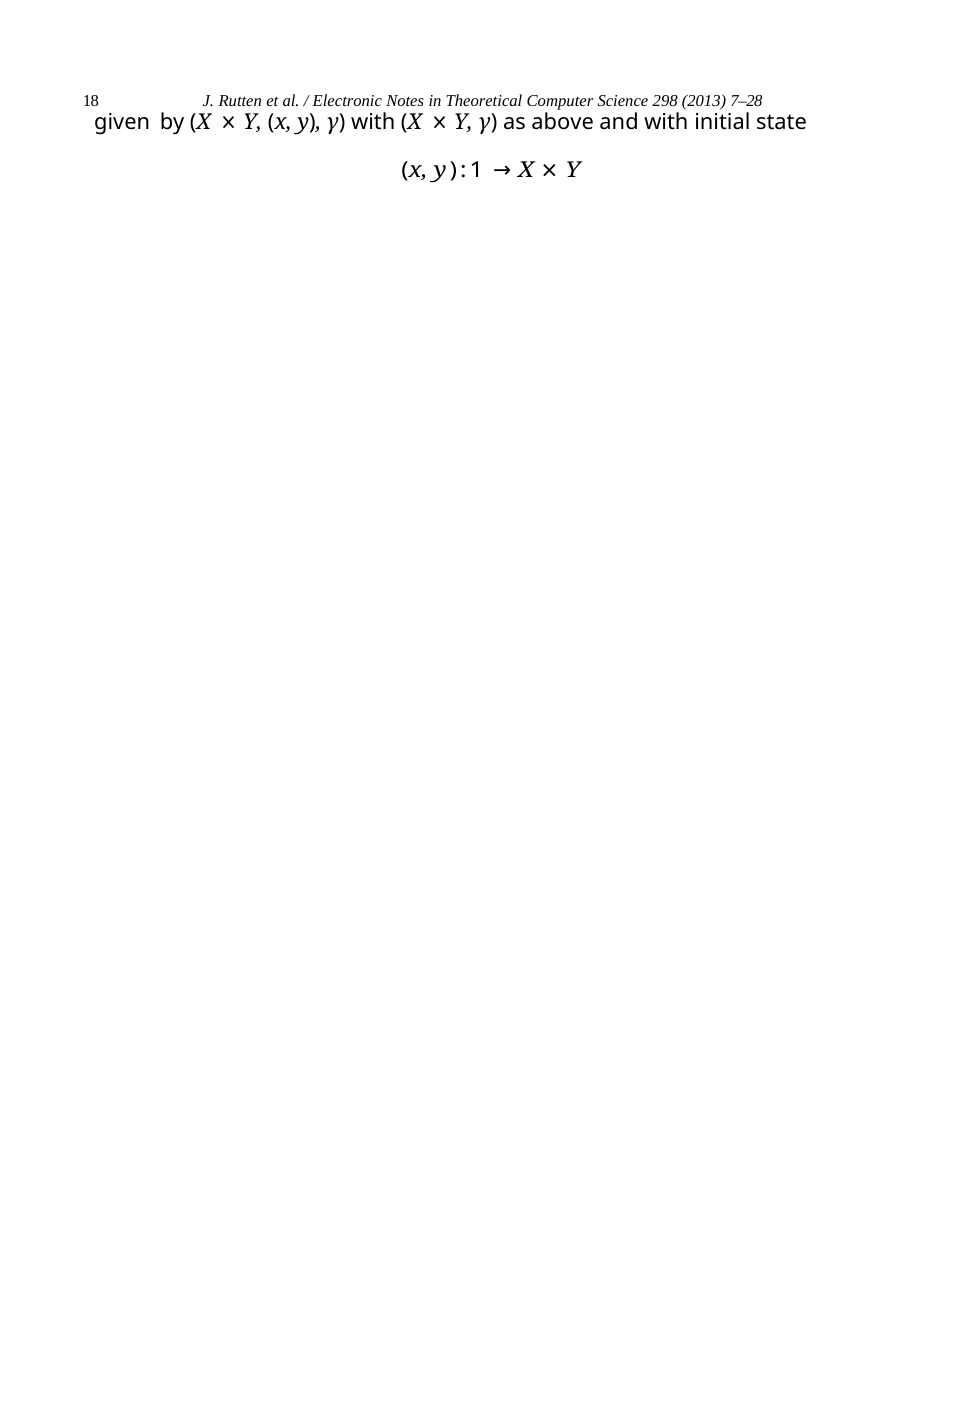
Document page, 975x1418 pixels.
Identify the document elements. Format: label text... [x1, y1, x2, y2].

text (x, y):1 → X × Y [64, 154, 917, 184]
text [94, 108, 893, 135]
